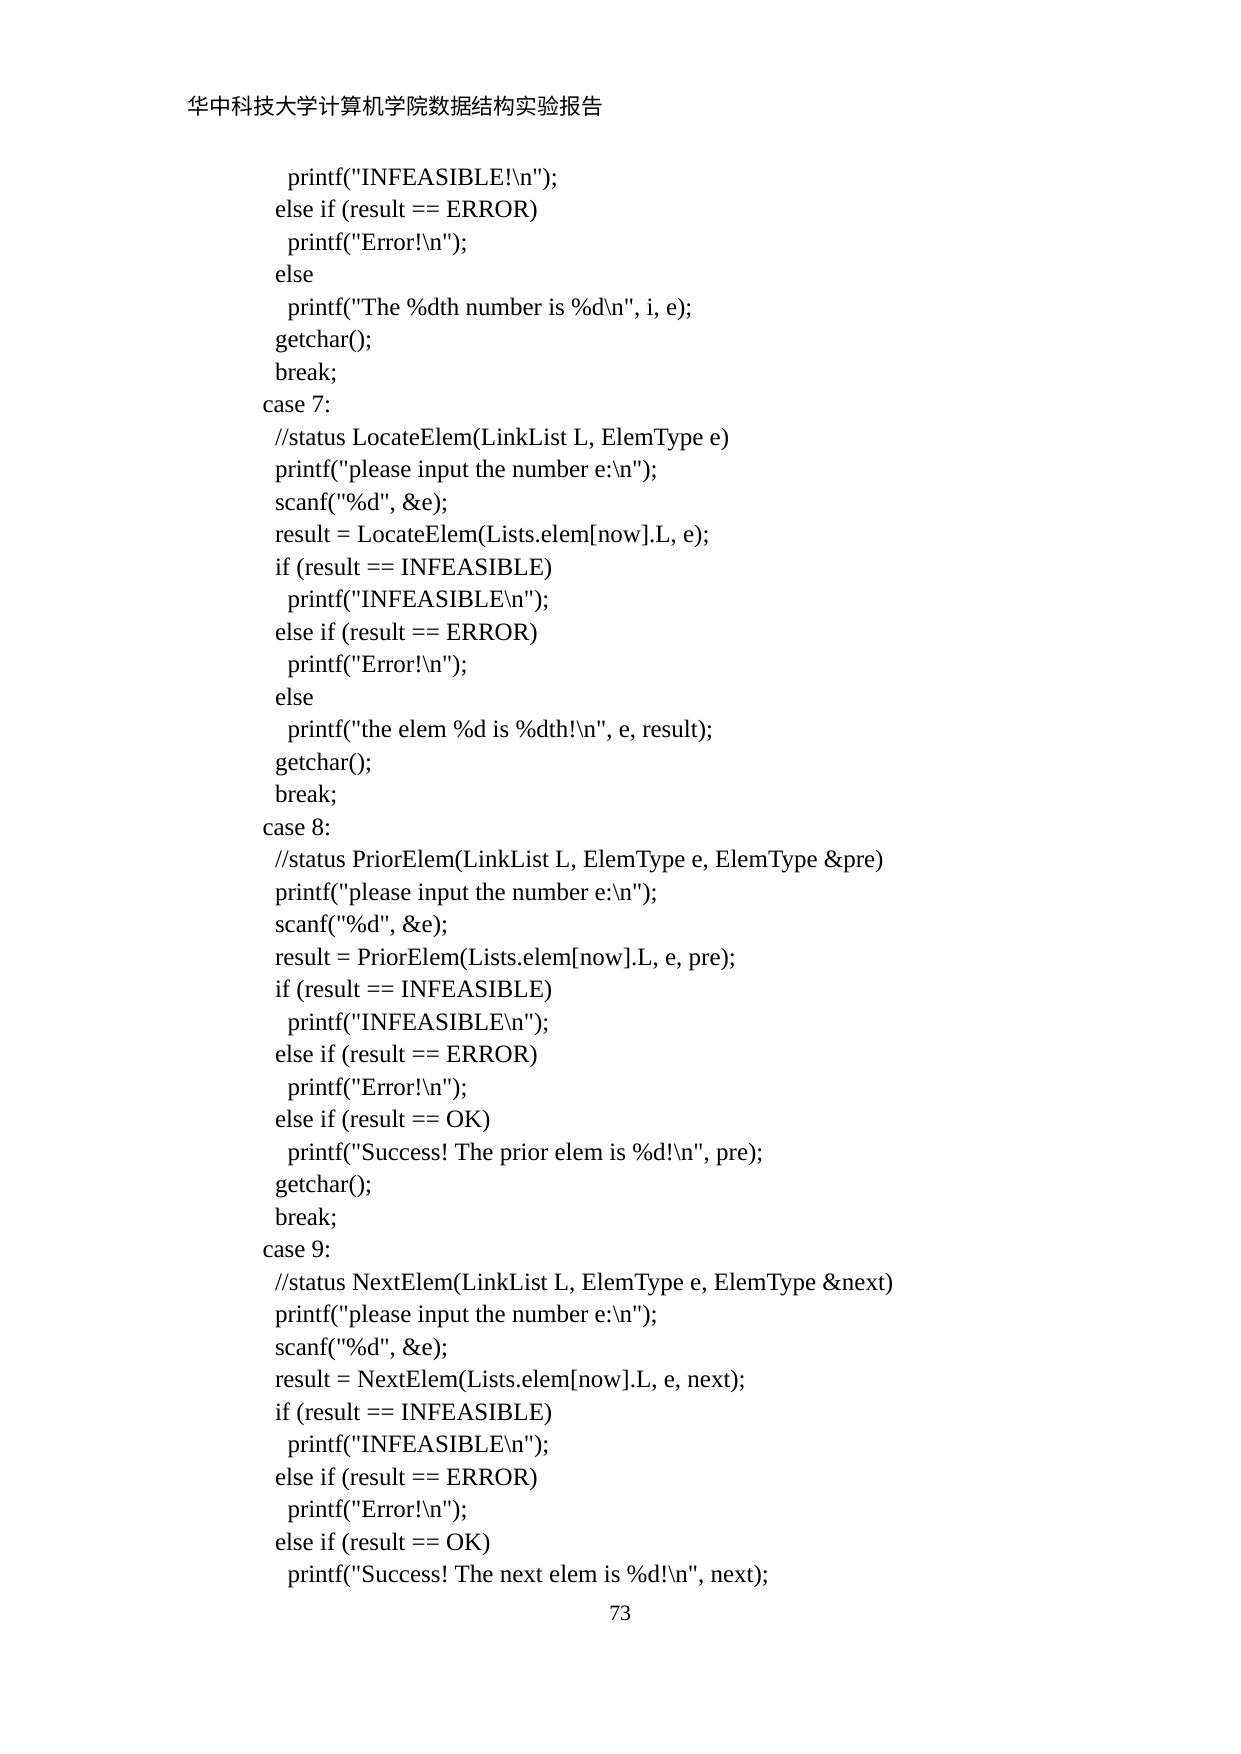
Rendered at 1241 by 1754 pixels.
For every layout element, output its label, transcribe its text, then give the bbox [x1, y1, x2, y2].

text else if (result == OK) [187, 1103, 1053, 1135]
text case 8: [187, 810, 1053, 843]
text if (result == INFEASIBLE) [187, 973, 1053, 1005]
text //status LocateElem(LinkList L, ElemType e) [187, 420, 1053, 453]
text printf("Error!\n"); [187, 648, 1053, 680]
text scanf("%d", &e); [187, 1330, 1053, 1363]
text case 7: [187, 388, 1053, 420]
text printf("INFEASIBLE!\n"); [187, 160, 1053, 193]
text result = PriorElem(Lists.elem[now].L, e, pre); [187, 940, 1053, 973]
text printf("please input the number e:\n"); [187, 453, 1053, 485]
text result = NextElem(Lists.elem[now].L, e, next); [187, 1363, 1053, 1395]
text else [187, 258, 1053, 290]
text break; [187, 778, 1053, 810]
text printf("INFEASIBLE\n"); [187, 583, 1053, 615]
text else if (result == ERROR) [187, 1038, 1053, 1070]
text else if (result == OK) [187, 1525, 1053, 1558]
text printf("The %dth number is %d\n", i, e); [187, 290, 1053, 323]
text printf("the elem %d is %dth!\n", e, result); [187, 713, 1053, 745]
text else if (result == ERROR) [187, 193, 1053, 225]
text if (result == INFEASIBLE) [187, 1395, 1053, 1428]
text getchar(); [187, 323, 1053, 355]
text break; [187, 355, 1053, 388]
text printf("Success! The prior elem is %d!\n", pre); [187, 1135, 1053, 1168]
text printf("please input the number e:\n"); [187, 1298, 1053, 1330]
text printf("INFEASIBLE\n"); [187, 1005, 1053, 1038]
text getchar(); [187, 1168, 1053, 1200]
text printf("Error!\n"); [187, 1070, 1053, 1103]
text scanf("%d", &e); [187, 908, 1053, 940]
text getchar(); [187, 745, 1053, 778]
text break; [187, 1200, 1053, 1233]
text else if (result == ERROR) [187, 615, 1053, 648]
text printf("Error!\n"); [187, 1493, 1053, 1525]
text else if (result == ERROR) [187, 1460, 1053, 1493]
text printf("INFEASIBLE\n"); [187, 1428, 1053, 1460]
text printf("Error!\n"); [187, 225, 1053, 258]
text result = LocateElem(Lists.elem[now].L, e); [187, 518, 1053, 550]
text printf("Success! The next elem is %d!\n", next); [187, 1558, 1053, 1590]
text case 9: [187, 1233, 1053, 1265]
text //status NextElem(LinkList L, ElemType e, ElemType &next) [187, 1265, 1053, 1298]
text scanf("%d", &e); [187, 485, 1053, 518]
text printf("please input the number e:\n"); [187, 875, 1053, 908]
text if (result == INFEASIBLE) [187, 550, 1053, 583]
text else [187, 680, 1053, 713]
text //status PriorElem(LinkList L, ElemType e, ElemType &pre) [187, 843, 1053, 875]
